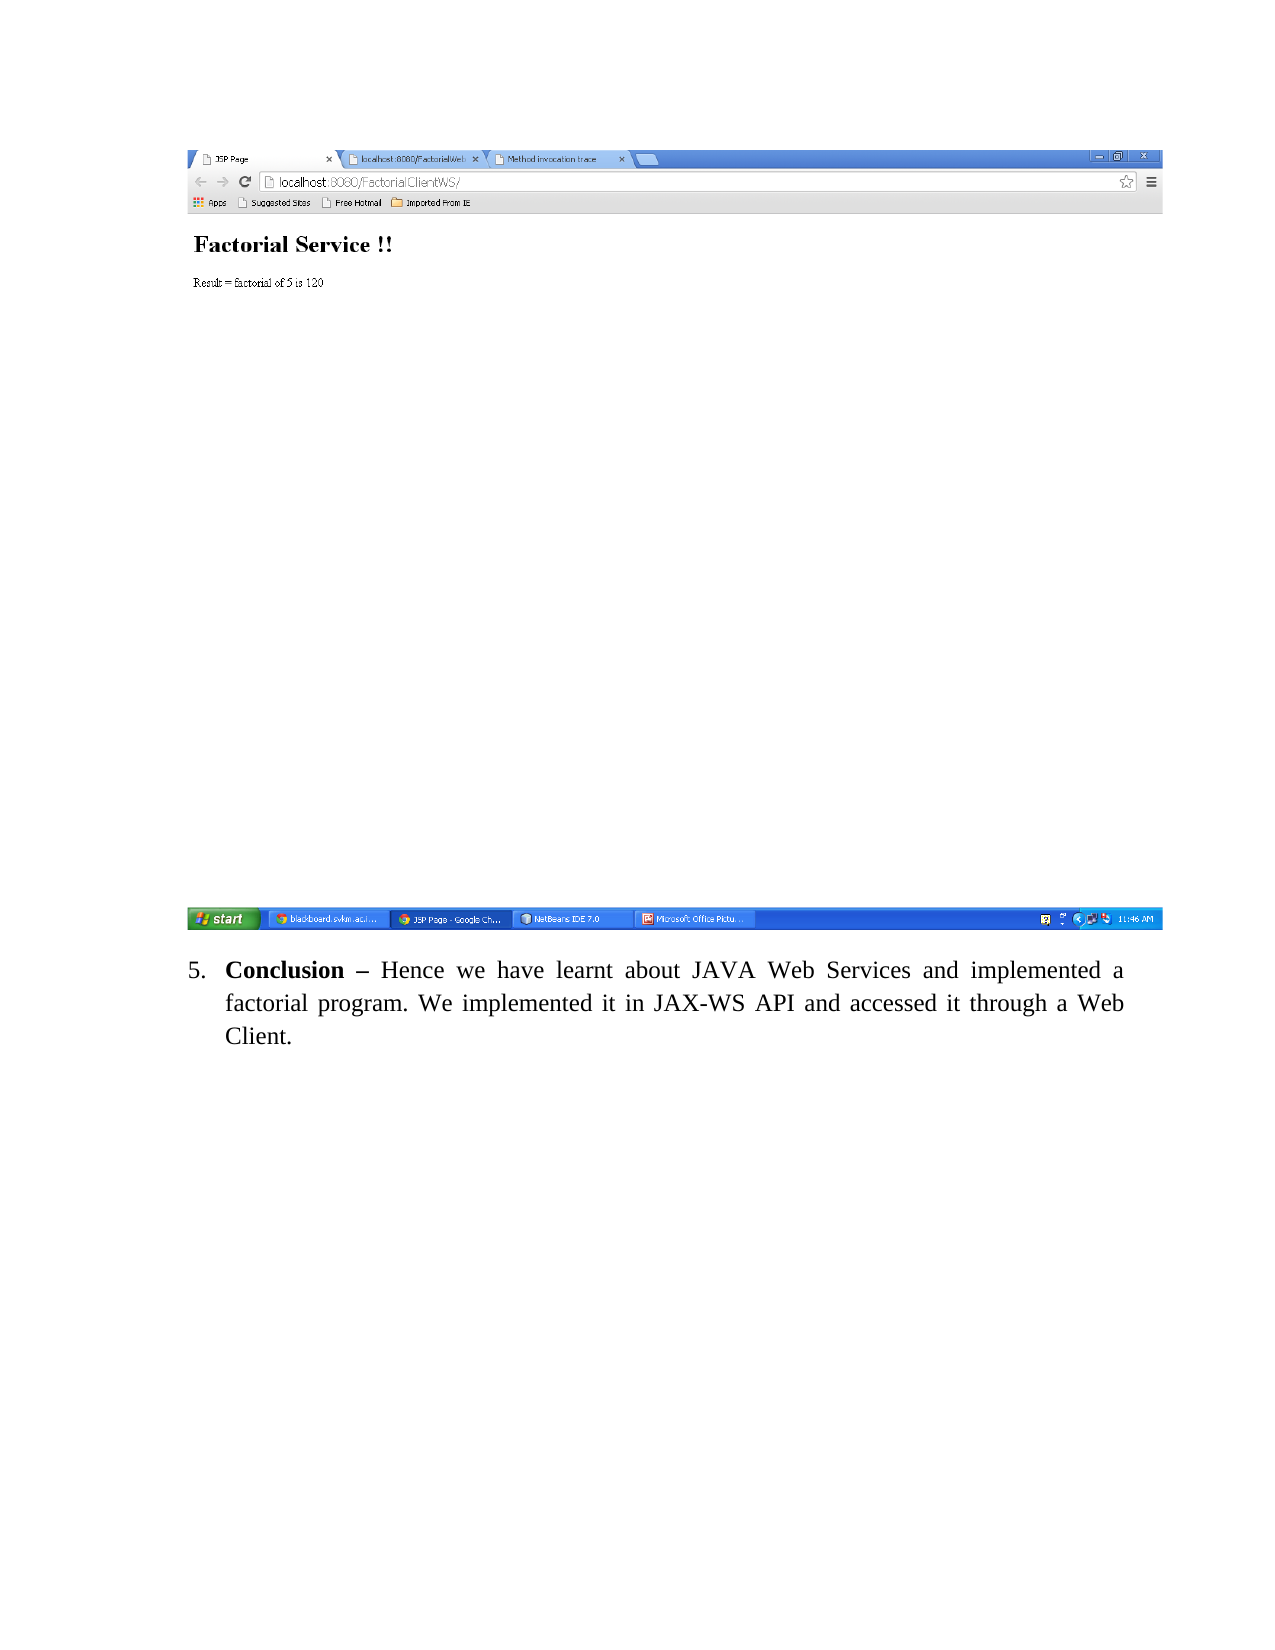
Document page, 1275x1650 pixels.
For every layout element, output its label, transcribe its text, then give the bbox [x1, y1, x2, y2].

list Conclusion – Hence we have learnt about JAVA Web Services and implemented a factorial program. We implemented it in JAX-WS API and accessed it through a Web Client. [188, 955, 1125, 1050]
picture [187, 150, 1163, 930]
